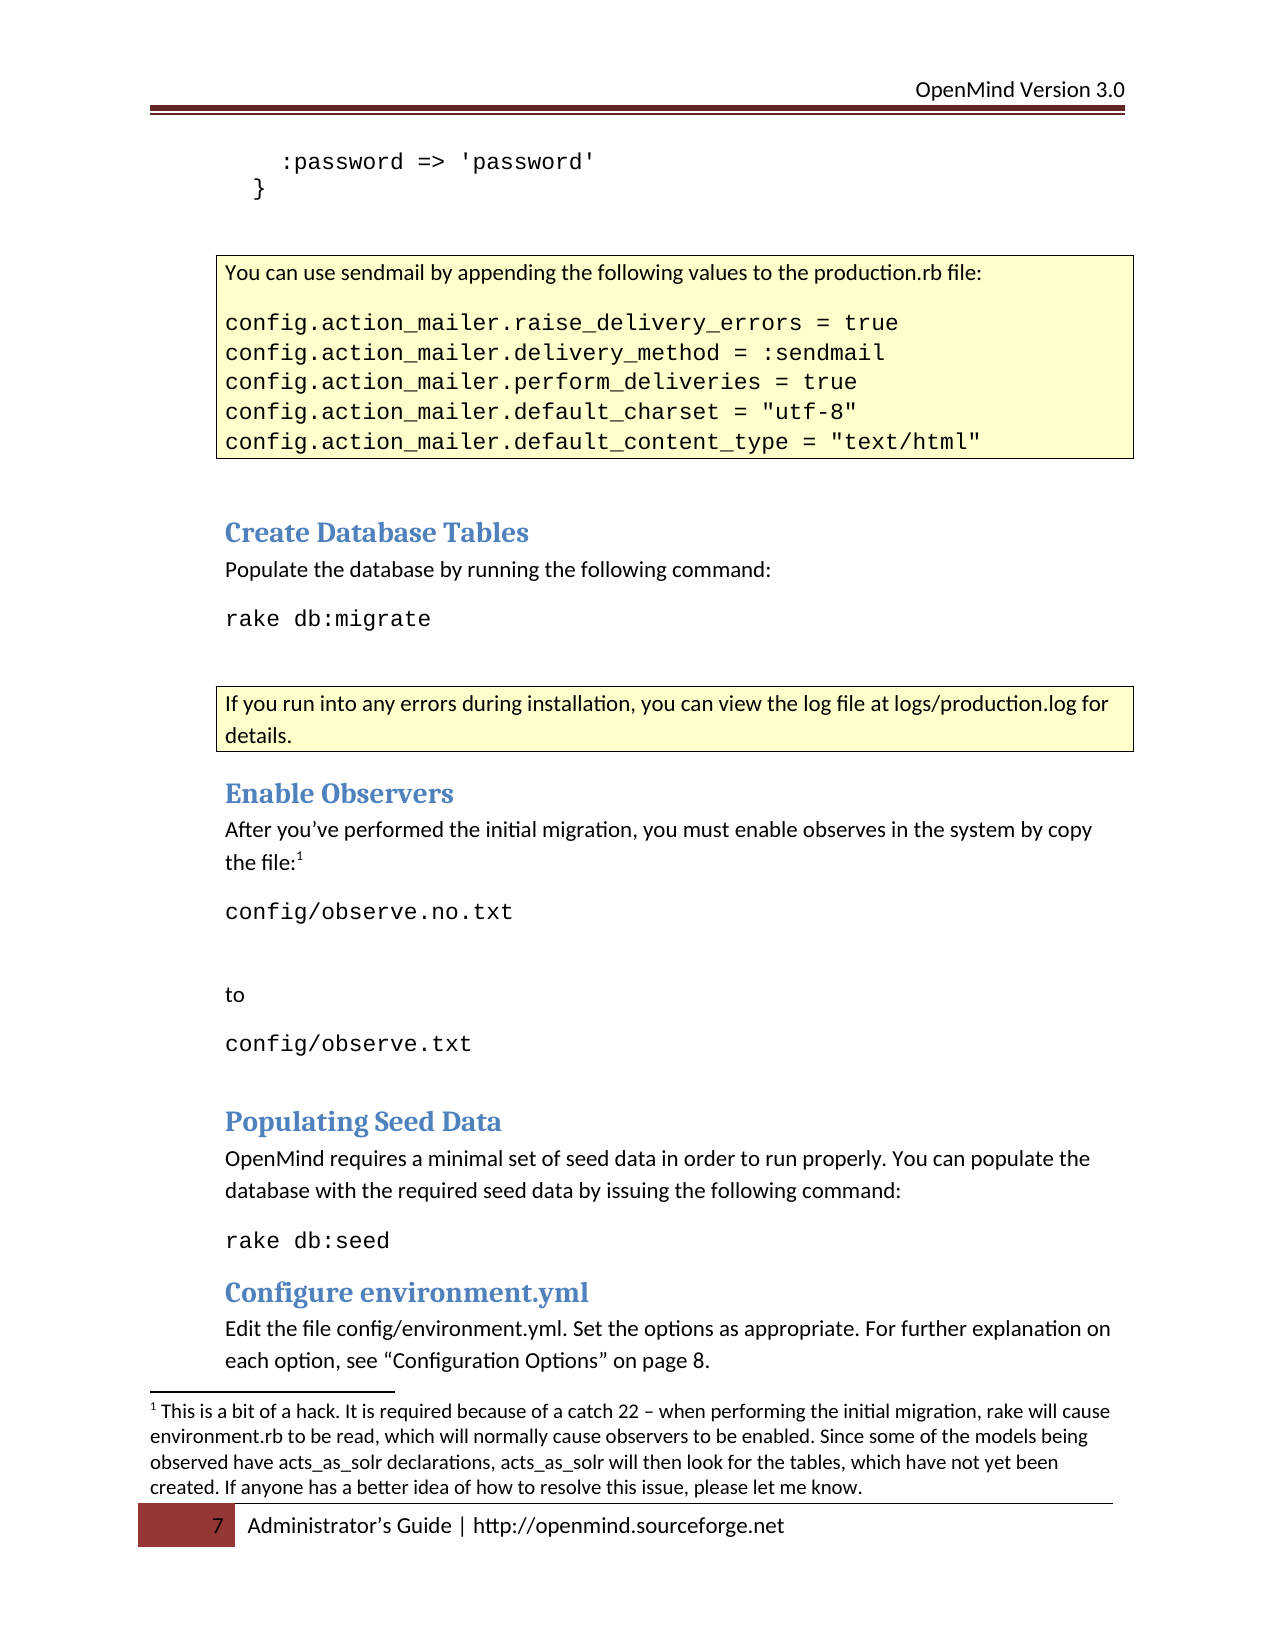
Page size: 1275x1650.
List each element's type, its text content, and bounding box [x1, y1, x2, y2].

text to [225, 980, 1125, 1008]
text OpenMind requires a minimal set of seed data in order to run properly. You can populate the database with the required seed data by issuing the following command: [225, 1144, 1125, 1204]
text config.action_mailer.perform_deliveries = true [217, 367, 1133, 397]
text You can use sendmail by appending the following values to the production.rb file: [217, 256, 1133, 286]
text config.action_mailer.delivery_method = :sendmail [217, 338, 1133, 367]
subtitle Create Database Tables [225, 516, 1125, 550]
text config/observe.no.txt [225, 901, 1125, 927]
text } [225, 176, 1125, 202]
subtitle Populating Seed Data [225, 1105, 1125, 1139]
text Populate the database by running the following command: [225, 555, 1125, 583]
subtitle Enable Observers [225, 777, 1125, 811]
text rake db:migrate [225, 608, 1125, 634]
text Edit the file config/environment.yml. Set the options as appropriate. For further explanation on each option, see “Configuration Options” on page 8. [225, 1314, 1125, 1375]
text config.action_mailer.raise_delivery_errors = true [217, 308, 1133, 337]
text :password => 'password' [225, 150, 1125, 176]
text config/observe.txt [225, 1033, 1125, 1059]
text If you run into any errors during installation, you can view the log file at logs/production.log for details. [217, 687, 1133, 751]
subtitle Configure environment.yml [225, 1276, 1125, 1309]
text After you’ve performed the initial migration, you must enable observes in the system by copy the file: [225, 816, 1125, 876]
text config.action_mailer.default_content_type = "text/html" [217, 427, 1133, 458]
text rake db:seed [225, 1229, 1125, 1255]
text config.action_mailer.default_charset = "utf-8" [217, 397, 1133, 426]
